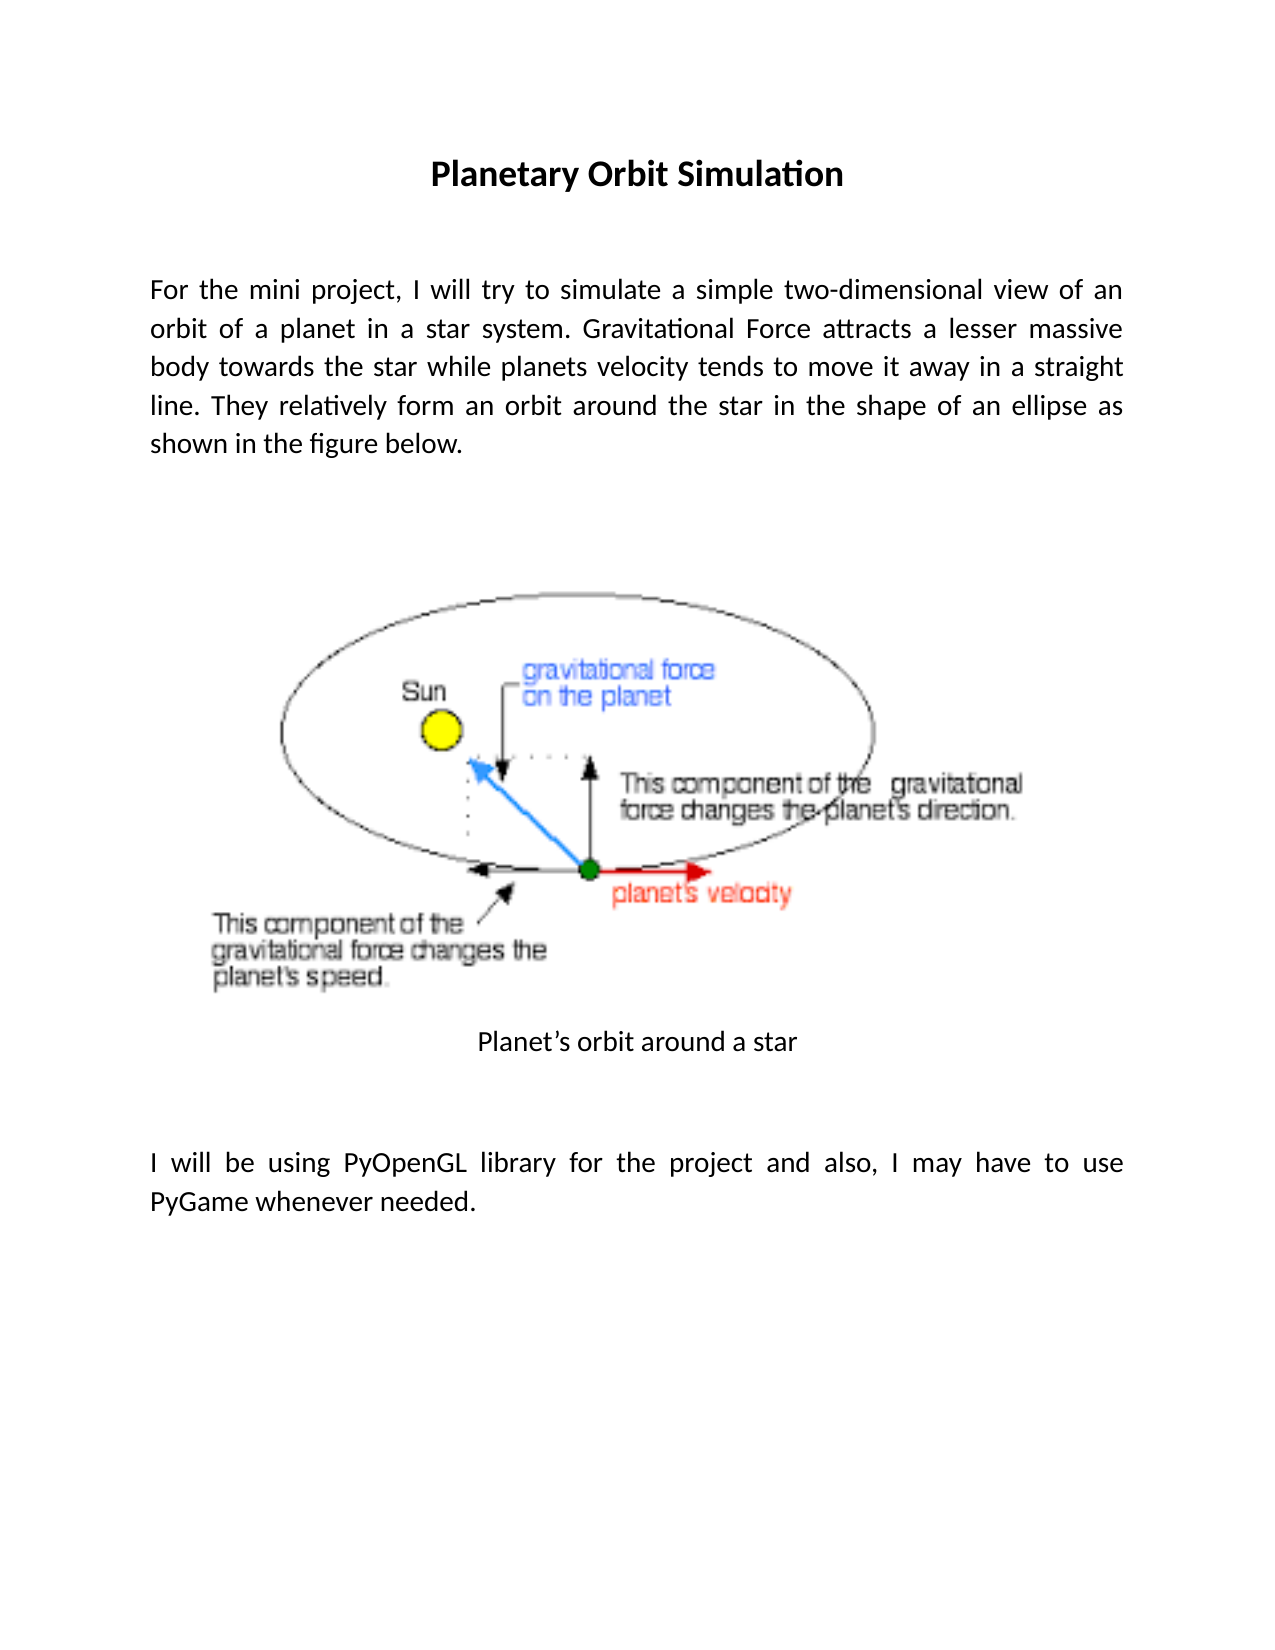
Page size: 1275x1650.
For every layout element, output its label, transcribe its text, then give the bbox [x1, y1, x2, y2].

text For the mini project, I will try to simulate a simple two-dimensional view of an orbit of a planet in a star system. Gravitational Force attracts a lesser massive body towards the star while planets velocity tends to move it away in a straight line. They relatively form an orbit around the star in the shape of an ellipse as shown in the figure below. [150, 271, 1125, 461]
text Planet’s orbit around a star [150, 1023, 1125, 1058]
picture [207, 590, 1068, 1004]
text I will be using PyOpenGL library for the project and also, I may have to use PyGame whenever needed. [150, 1144, 1125, 1218]
text Planetary Orbit Simulation [150, 150, 1125, 196]
